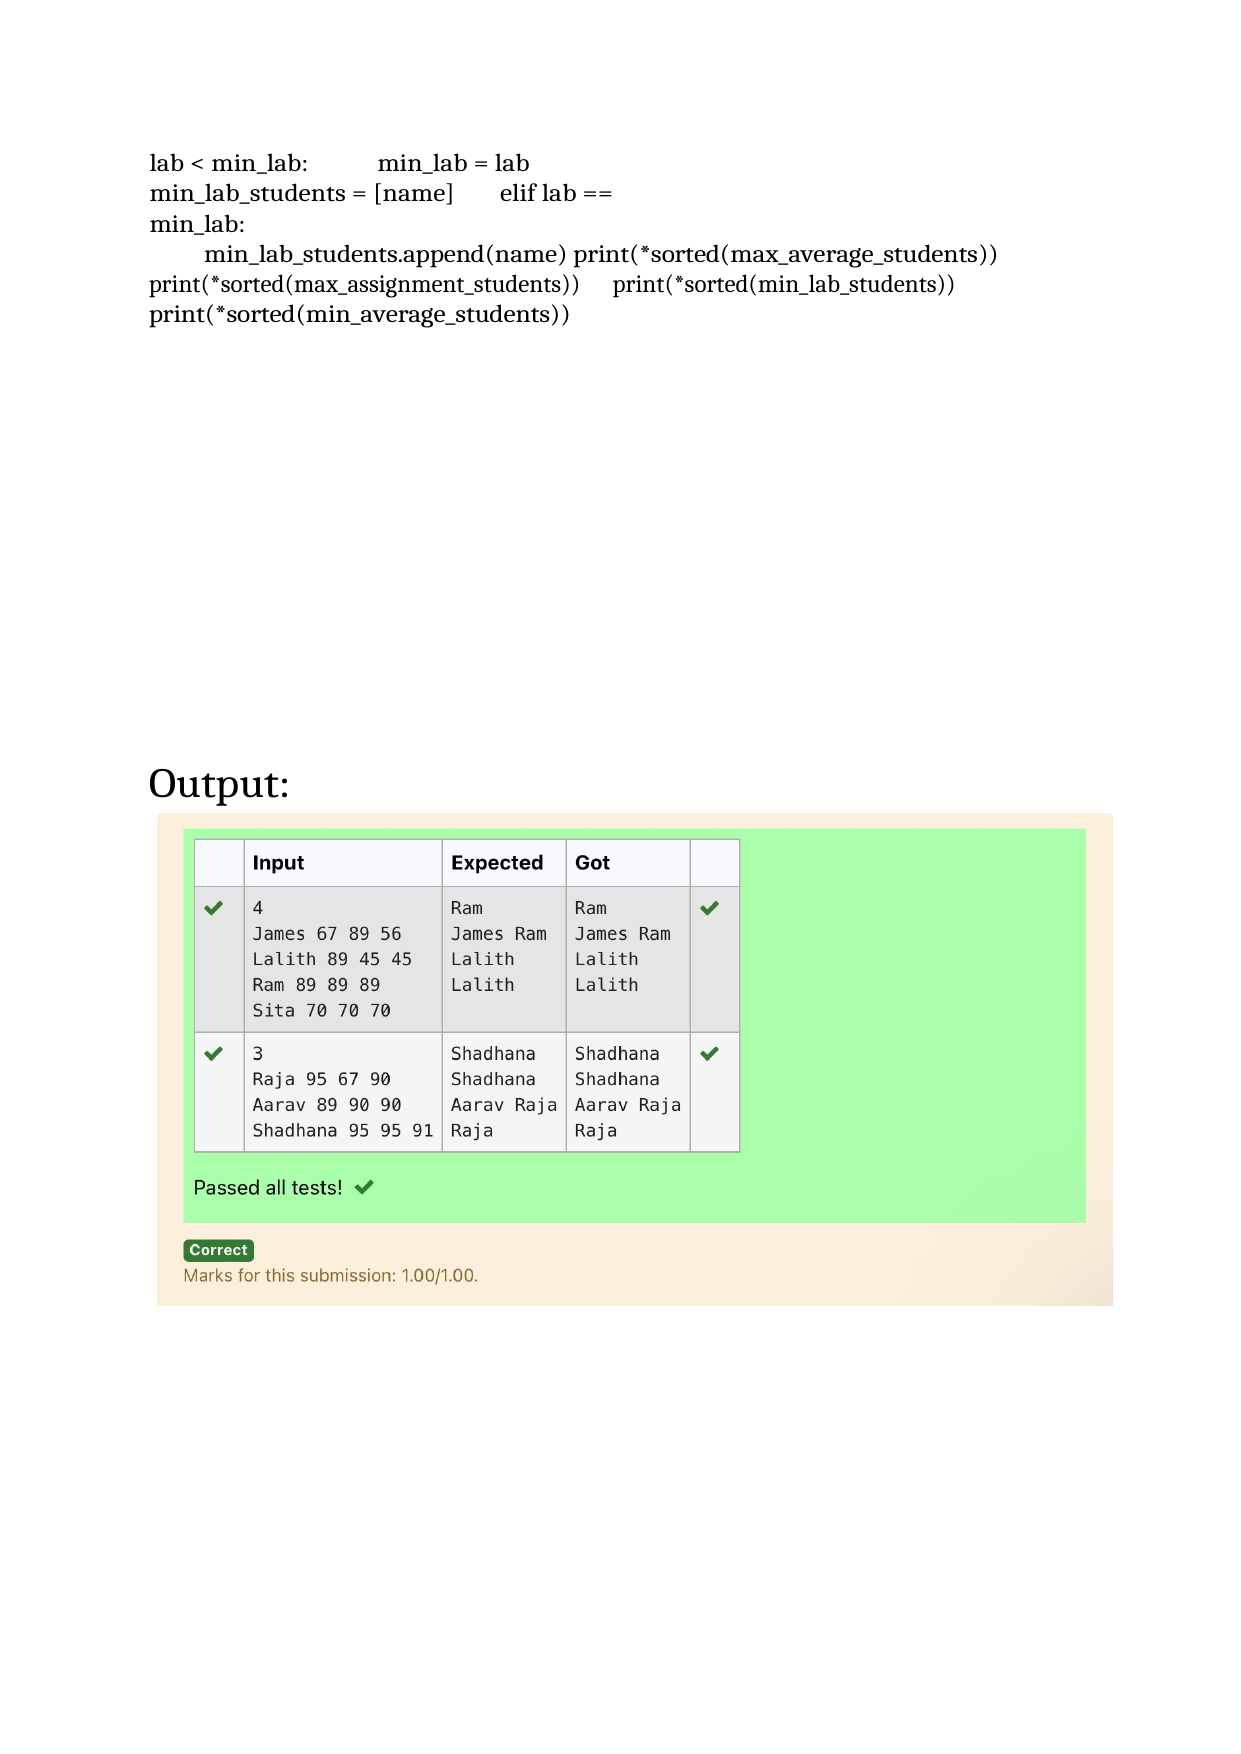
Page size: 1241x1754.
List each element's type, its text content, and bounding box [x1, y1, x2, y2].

text min_lab_students.append(name) print(*sorted(max_average_students)) print(*sorted(max_assignment_students)) print(*sorted(min_lab_students)) print(*sorted(min_average_students)) [148, 240, 1024, 329]
picture [157, 813, 1114, 1306]
subtitle Output: [148, 760, 1146, 808]
text lab < min_lab: min_lab = lab min_lab_students = [name] elif lab == min_lab: [149, 149, 617, 238]
